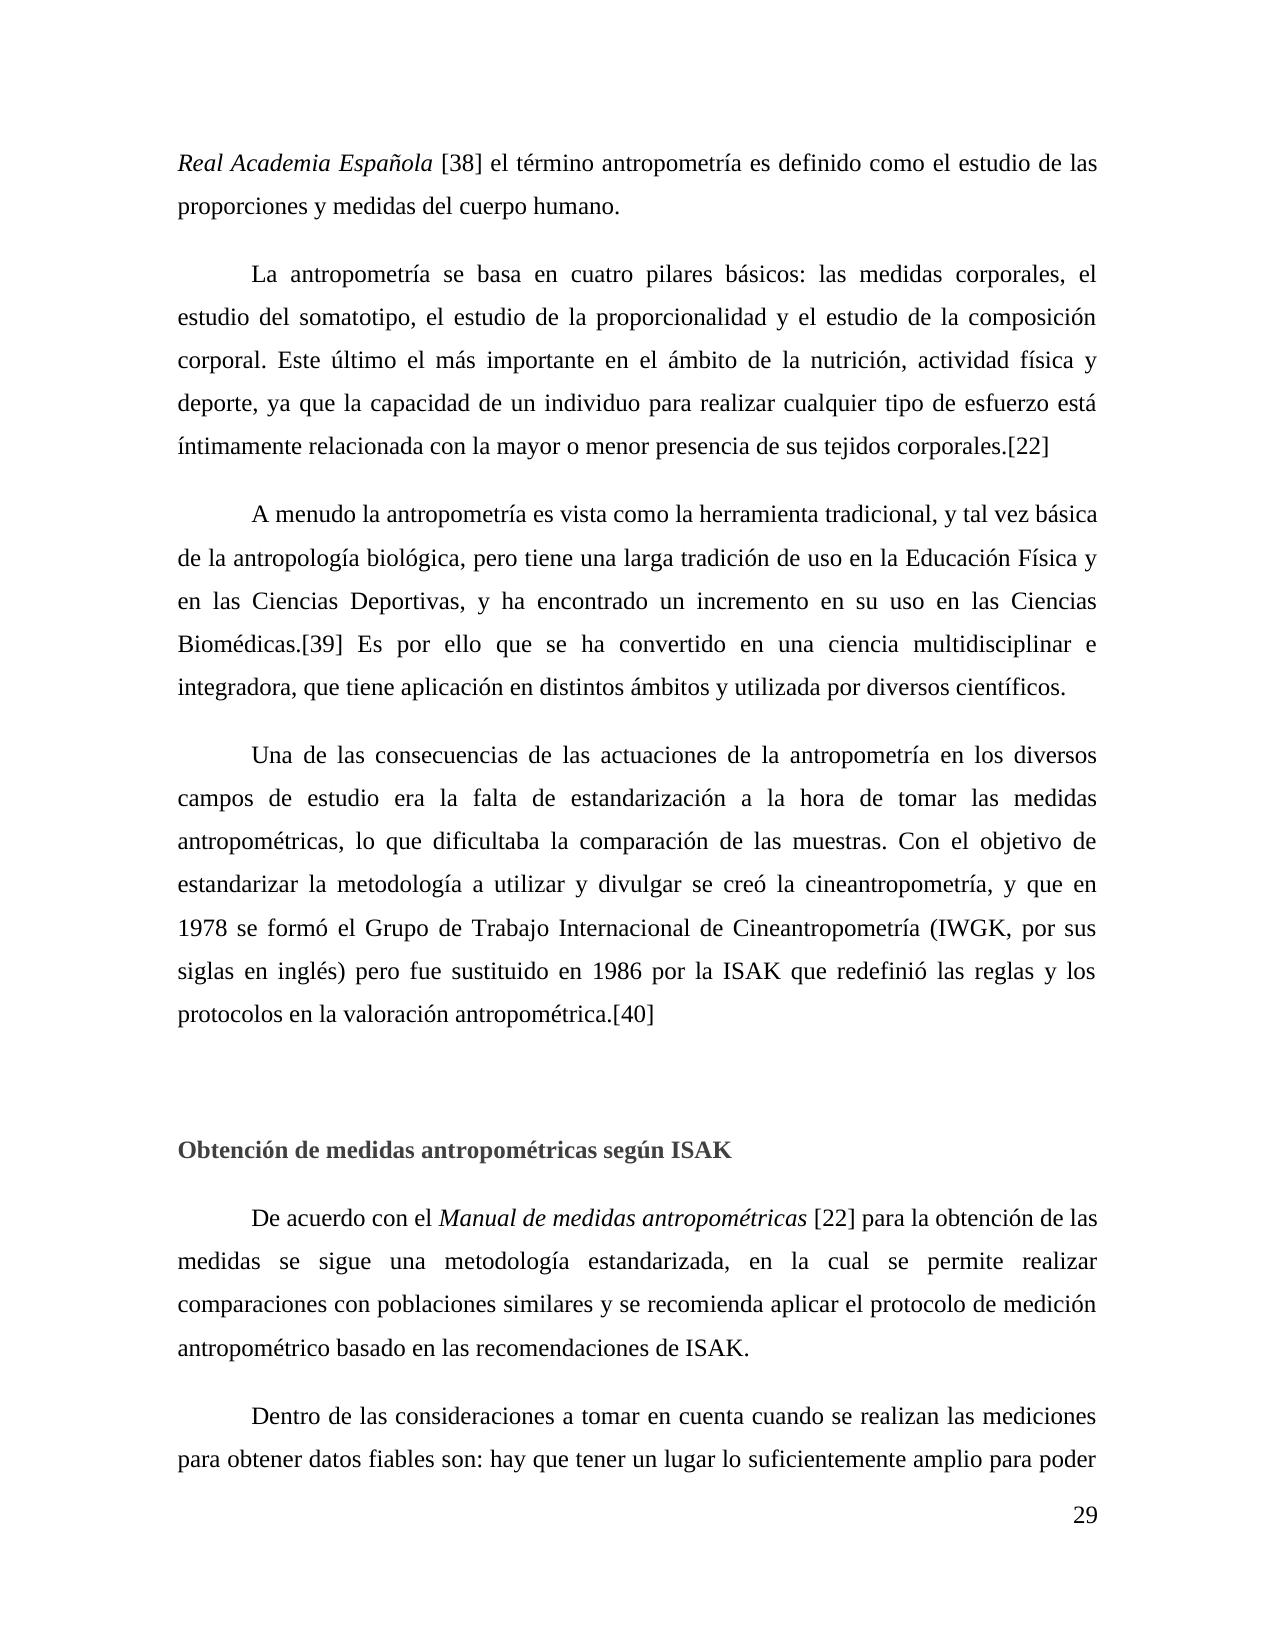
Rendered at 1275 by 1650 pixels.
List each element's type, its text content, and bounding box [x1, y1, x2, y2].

text De acuerdo con el Manual de medidas antropométricas [22] para la obtención de las medidas se sigue una metodología estandarizada, en la cual se permite realizar comparaciones con poblaciones similares y se recomienda aplicar el protocolo de medición antropométrico basado en las recomendaciones de ISAK. [177, 1203, 1098, 1361]
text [177, 1401, 1098, 1473]
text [177, 148, 1098, 219]
text Una de las consecuencias de las actuaciones de la antropometría en los diversos campos de estudio era la falta de estandarización a la hora de tomar las medidas antropométricas, lo que dificultaba la comparación de las muestras. Con el objetivo de estandarizar la metodología a utilizar y divulgar se creó la cineantropometría, y que en 1978 se formó el Grupo de Trabajo Internacional de Cineantropometría (IWGK, por sus siglas en inglés) pero fue sustituido en 1986 por la ISAK que redefinió las reglas y los protocolos en la valoración antropométrica.[40] [177, 740, 1098, 1028]
text La antropometría se basa en cuatro pilares básicos: las medidas corporales, el estudio del somatotipo, el estudio de la proporcionalidad y el estudio de la composición corporal. Este último el más importante en el ámbito de la nutrición, actividad física y deporte, ya que la capacidad de un individuo para realizar cualquier tipo de esfuerzo está íntimamente relacionada con la mayor o menor presencia de sus tejidos corporales.[22] [177, 259, 1098, 388]
text A menudo la antropometría es vista como la herramienta tradicional, y tal vez básica de la antropología biológica, pero tiene una larga tradición de uso en la Educación Física y en las Ciencias Deportivas, y ha encontrado un incremento en su uso en las Ciencias Biomédicas.[39] Es por ello que se ha convertido en una ciencia multidisciplinar e integradora, que tiene aplicación en distintos ámbitos y utilizada por diversos científicos. [177, 499, 1098, 701]
text Obtención de medidas antropométricas según ISAK [177, 1135, 1098, 1164]
text La antropometría se basa en cuatro pilares básicos: las medidas corporales, el estudio del somatotipo, el estudio de la proporcionalidad y el estudio de la composición corporal. Este último el más importante en el ámbito de la nutrición, actividad física y deporte, ya que la capacidad de un individuo para realizar cualquier tipo de esfuerzo está íntimamente relacionada con la mayor o menor presencia de sus tejidos corporales.[22] [177, 417, 1098, 460]
